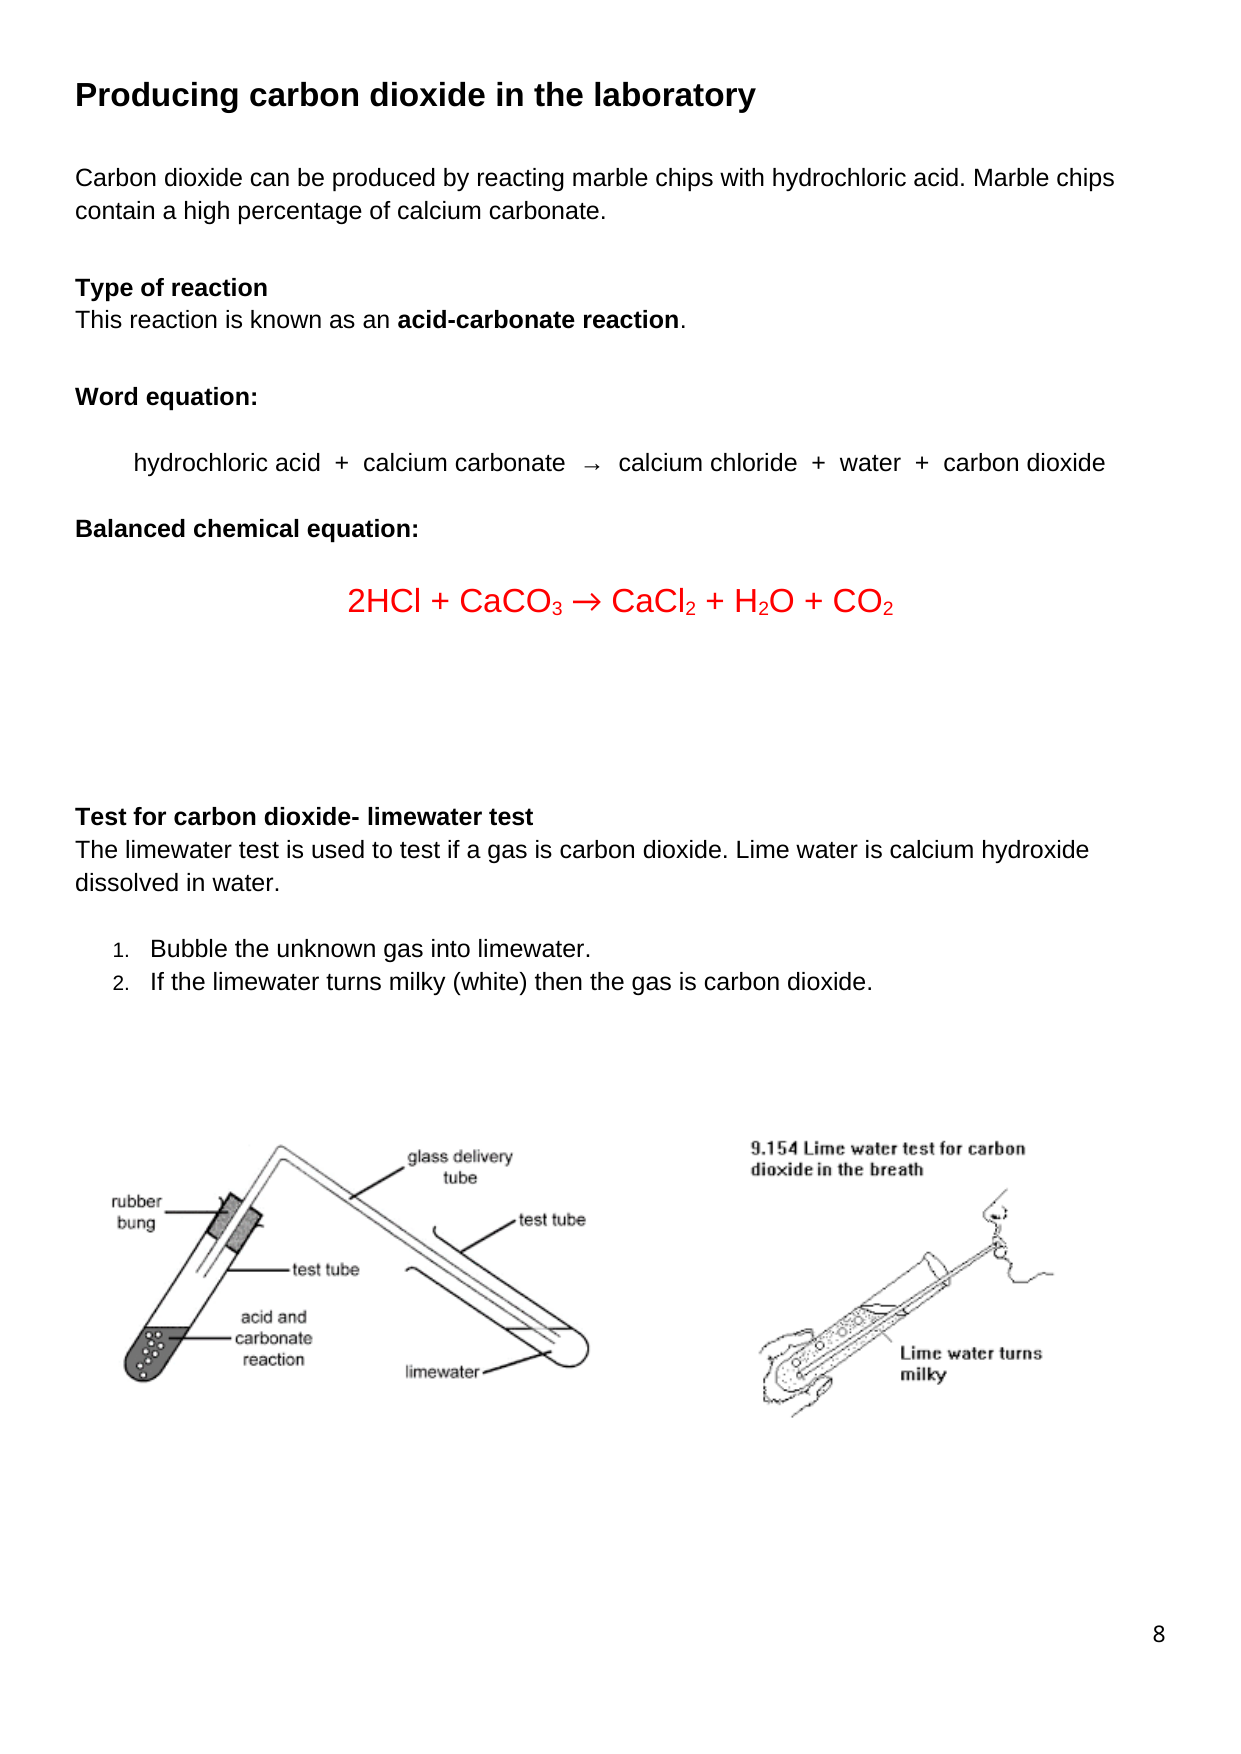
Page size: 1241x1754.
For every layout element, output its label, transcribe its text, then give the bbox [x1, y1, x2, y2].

text Carbon dioxide can be produced by reacting marble chips with hydrochloric acid. Marble chips contain a high percentage of calcium carbonate. [75, 163, 1165, 225]
picture [105, 1137, 597, 1388]
text Test for carbon dioxide- limewater test [75, 802, 1165, 831]
text hydrochloric acid + calcium carbonate → calcium chloride + water + carbon dioxide [75, 448, 1165, 476]
text The limewater test is used to test if a gas is carbon dioxide. Lime water is calcium hydroxide dissolved in water. [75, 835, 1165, 897]
text Type of reaction [75, 272, 1165, 301]
list Bubble the unknown gas into limewater. [112, 934, 1165, 963]
text This reaction is known as an acid-carbonate reaction. [75, 306, 1165, 334]
text Word equation: [75, 382, 1165, 410]
text 2HCl + CaCO3 → CaCl2 + H2O + CO2 [75, 580, 1165, 621]
text Producing carbon dioxide in the laboratory [75, 75, 1165, 113]
list If the limewater turns milky (white) then the gas is carbon dioxide. [112, 967, 1165, 996]
text Balanced chemical equation: [75, 514, 1165, 542]
picture [748, 1135, 1099, 1485]
